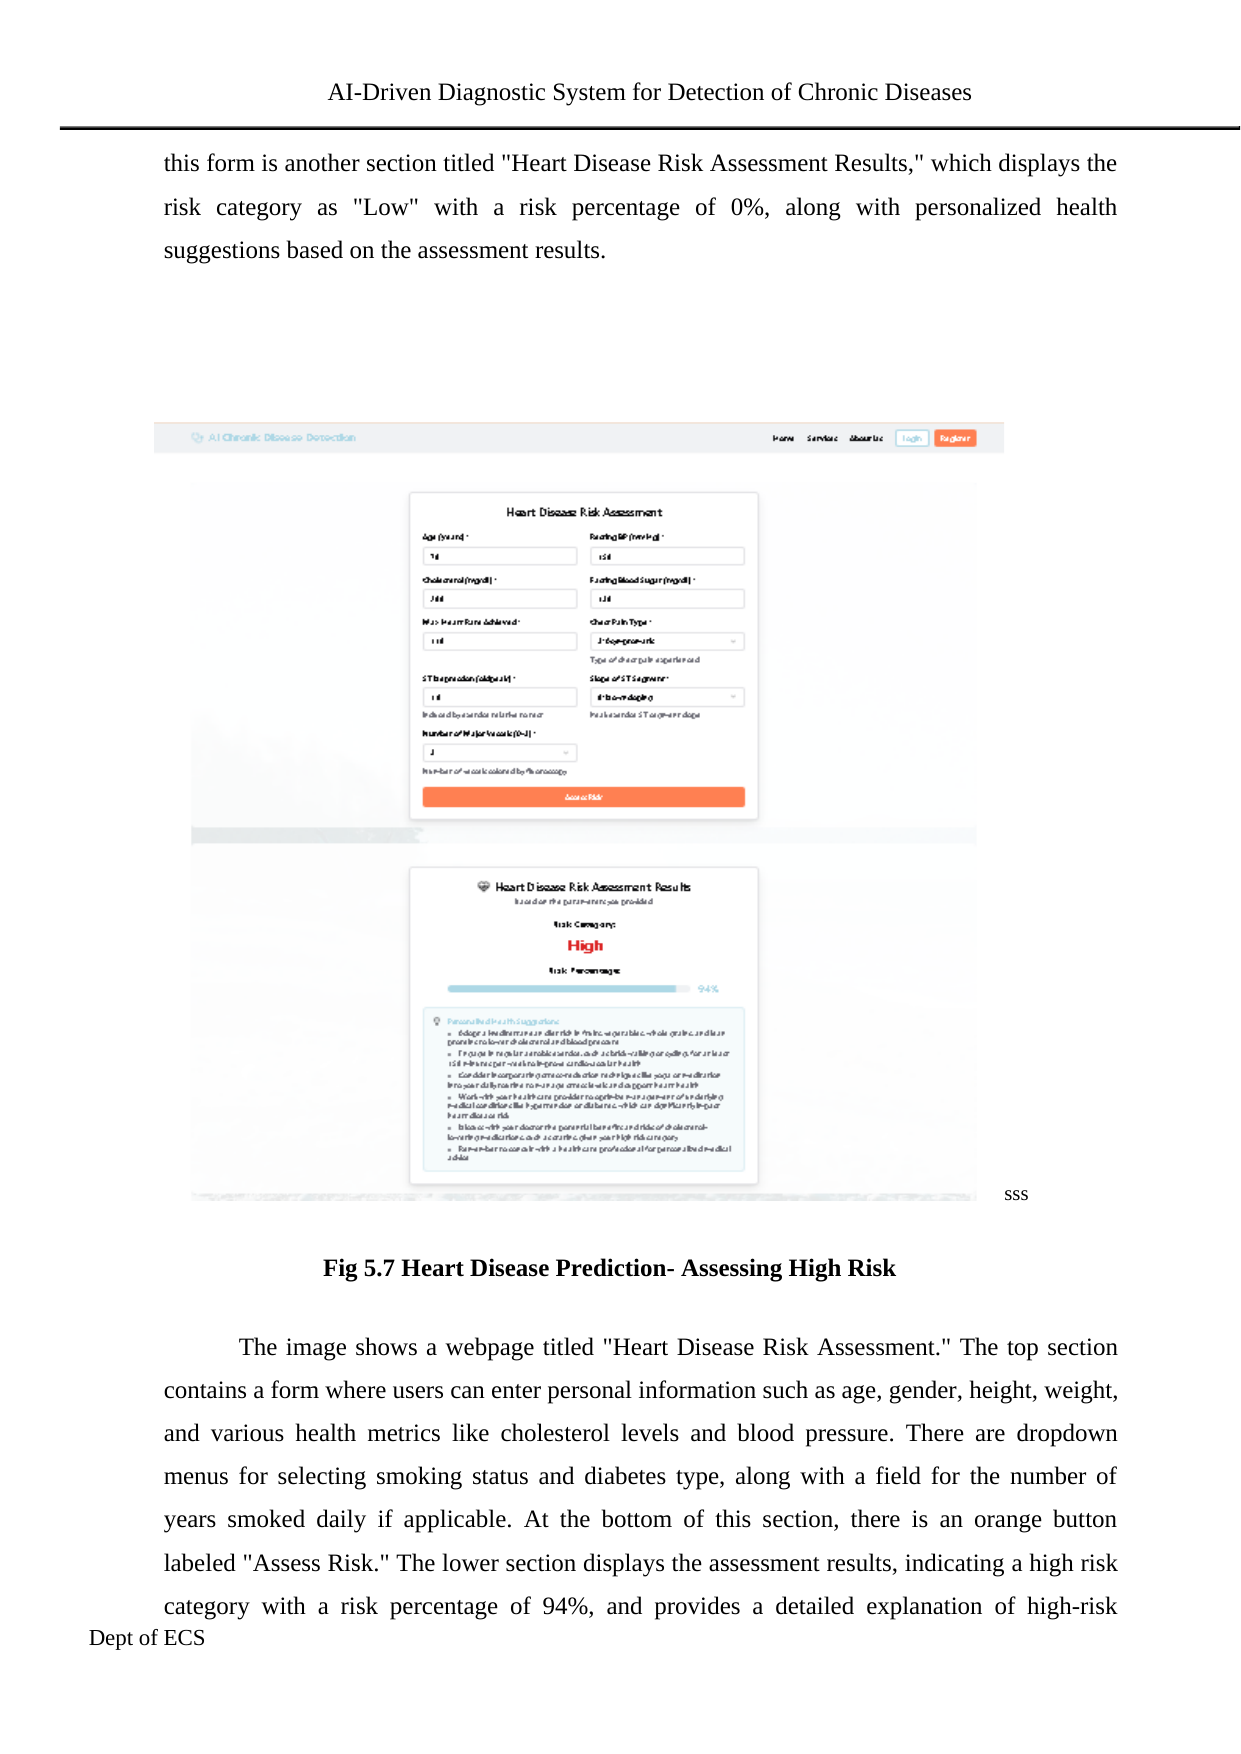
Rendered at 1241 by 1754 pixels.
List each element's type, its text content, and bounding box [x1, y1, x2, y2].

picture [154, 422, 1005, 1201]
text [163, 148, 1119, 263]
text Fig 5.7 Heart Disease Prediction- Assessing High Risk [154, 1253, 1119, 1282]
picture [59, 126, 1241, 130]
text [163, 1332, 1119, 1619]
